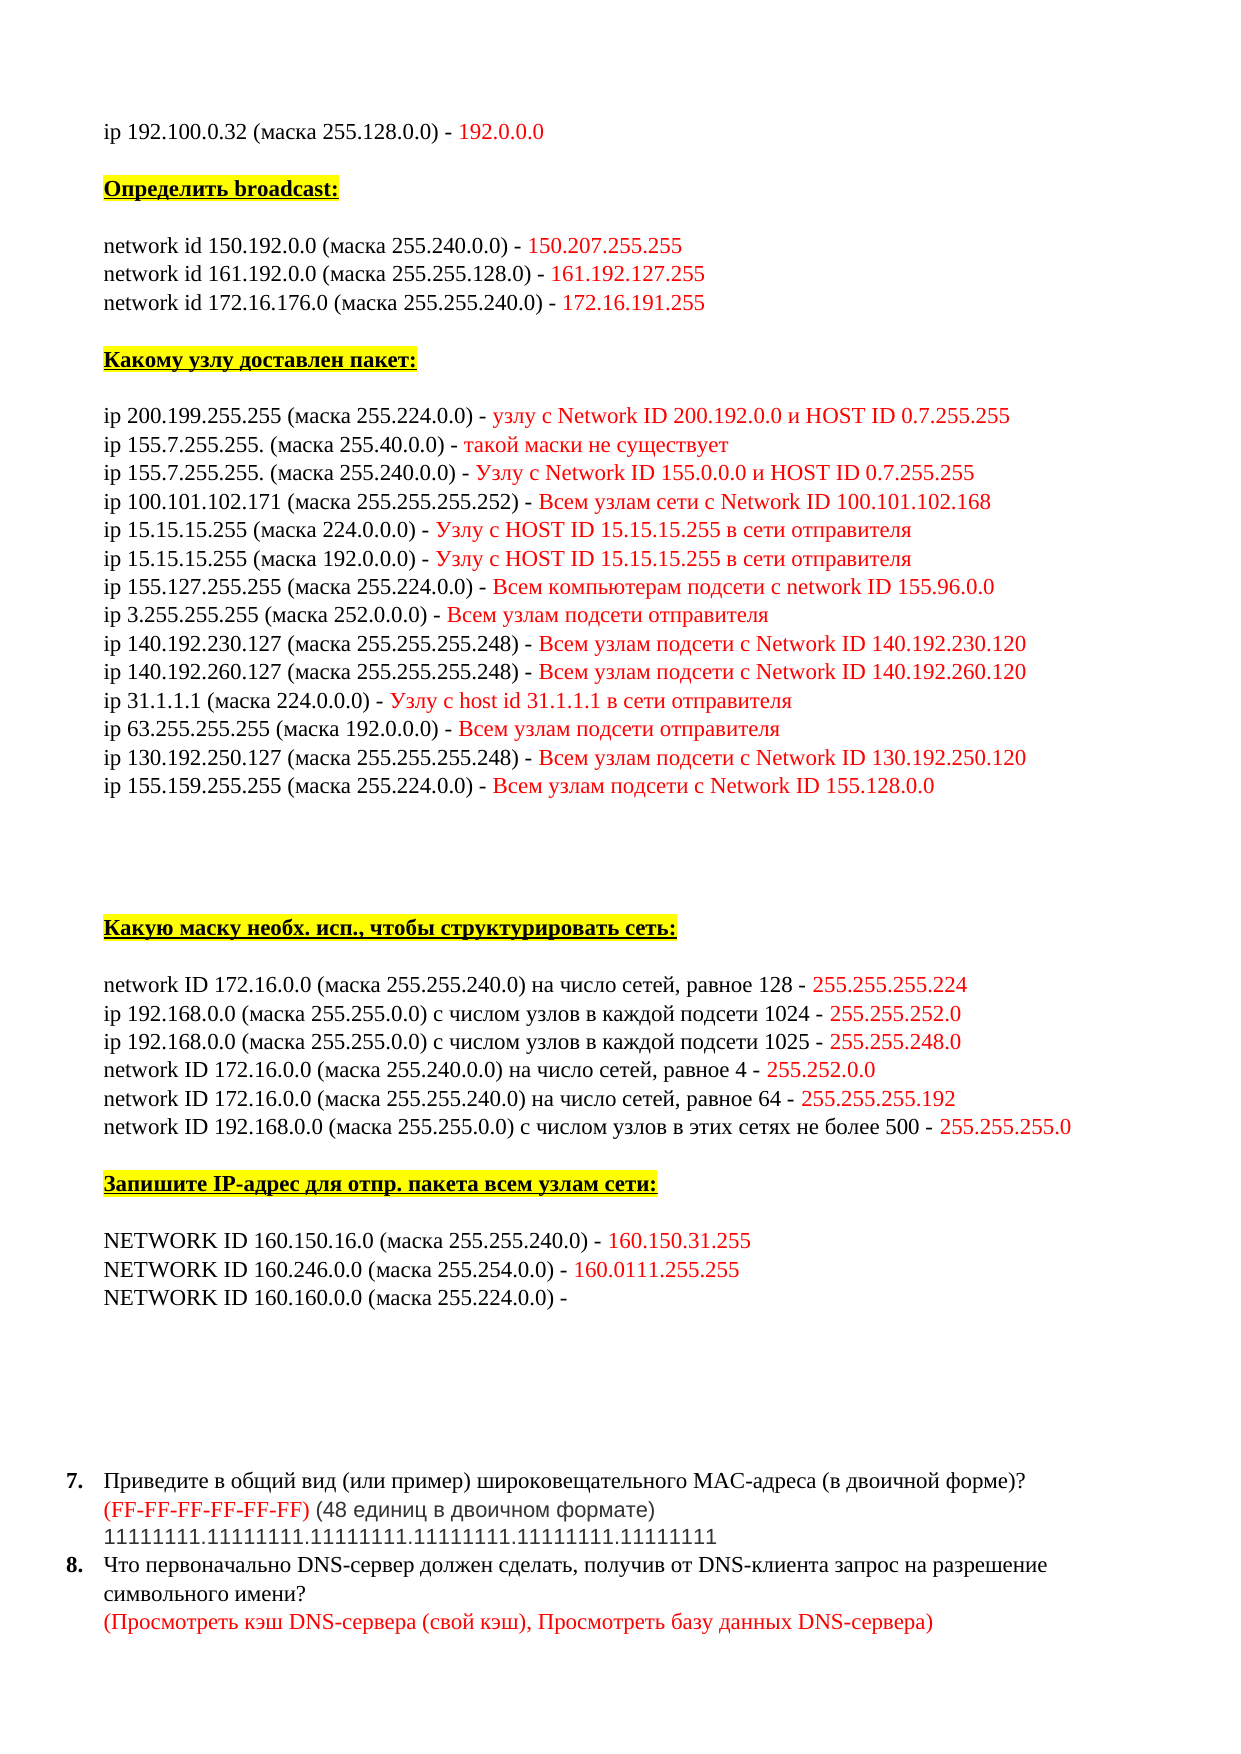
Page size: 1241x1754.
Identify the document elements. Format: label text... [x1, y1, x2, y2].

text ip 15.15.15.255 (маска 224.0.0.0) - Узлу с HOST ID 15.15.15.255 в сети отправителя [103, 516, 1152, 543]
text Какую маску необх. исп., чтобы структурировать сеть: network ID 172.16.0.0 (маска 255.255.240.0) на число сетей, равное 128 - 255.255.255.224 [103, 829, 1152, 998]
text ip 3.255.255.255 (маска 252.0.0.0) - Всем узлам подсети отправителя [103, 602, 1152, 628]
text ip 130.192.250.127 (маска 255.255.255.248) - Всем узлам подсети с Network ID 130.192.250.120 [103, 744, 1152, 770]
text ip 155.127.255.255 (маска 255.224.0.0) - Всем компьютерам подсети с network ID 155.96.0.0 [103, 573, 1152, 599]
text Определить broadcast: network id 150.192.0.0 (маска 255.240.0.0) - 150.207.255.255 [103, 147, 1152, 258]
text network id 161.192.0.0 (маска 255.255.128.0) - 161.192.127.255 [103, 260, 1152, 287]
text ip 155.7.255.255. (маска 255.40.0.0) - такой маски не существует [103, 431, 1152, 457]
text ip 63.255.255.255 (маска 192.0.0.0) - Всем узлам подсети отправителя [103, 715, 1152, 742]
text network ID 172.16.0.0 (маска 255.240.0.0) на число сетей, равное 4 - 255.252.0.0 [103, 1057, 1152, 1083]
text ip 155.7.255.255. (маска 255.240.0.0) - Узлу с Network ID 155.0.0.0 и HOST ID 0.7.255.255 [103, 459, 1152, 486]
text ip 192.100.0.32 (маска 255.128.0.0) - 192.0.0.0 [103, 118, 1152, 144]
text ip 100.101.102.171 (маска 255.255.255.252) - Всем узлам сети с Network ID 100.101.102.168 [103, 488, 1152, 514]
list Что первоначально DNS-сервер должен сделать, получив от DNS-клиента запрос на разрешение символьного имени? [66, 1551, 1152, 1606]
text ip 31.1.1.1 (маска 224.0.0.0) - Узлу с host id 31.1.1.1 в сети отправителя [103, 687, 1152, 713]
list Приведите в общий вид (или пример) широковещательного МАС-адреса (в двоичной форме)? [66, 1467, 1152, 1494]
text ip 140.192.260.127 (маска 255.255.255.248) - Всем узлам подсети с Network ID 140.192.260.120 [103, 658, 1152, 685]
text ip 140.192.230.127 (маска 255.255.255.248) - Всем узлам подсети с Network ID 140.192.230.120 [103, 630, 1152, 656]
text NETWORK ID 160.246.0.0 (маска 255.254.0.0) - 160.0111.255.255 [103, 1256, 1152, 1282]
text network id 172.16.176.0 (маска 255.255.240.0) - 172.16.191.255 [103, 289, 1152, 315]
text Запишите IP-адрес для отпр. пакета всем узлам сети: NETWORK ID 160.150.16.0 (маска 255.255.240.0) - 160.150.31.255 [103, 1142, 1152, 1253]
text ip 192.168.0.0 (маска 255.255.0.0) с числом узлов в каждой подсети 1025 - 255.255.248.0 [103, 1028, 1152, 1054]
text ip 155.159.255.255 (маска 255.224.0.0) - Всем узлам подсети с Network ID 155.128.0.0 [103, 772, 1152, 798]
text (Просмотреть кэш DNS-сервера (свой кэш), Просмотреть базу данных DNS-сервера) [103, 1608, 1152, 1634]
text network ID 192.168.0.0 (маска 255.255.0.0) с числом узлов в этих сетях не более 500 - 255.255.255.0 [103, 1113, 1152, 1140]
text Какому узлу доставлен пакет: ip 200.199.255.255 (маска 255.224.0.0) - узлу с Network ID 200.192.0.0 и HOST ID 0.7.255.255 [103, 346, 1152, 429]
text network ID 172.16.0.0 (маска 255.255.240.0) на число сетей, равное 64 - 255.255.255.192 [103, 1085, 1152, 1111]
text (FF-FF-FF-FF-FF-FF) (48 единиц в двоичном формате) 11111111.11111111.11111111.11111111.11111111.11111111 [103, 1496, 1152, 1549]
text NETWORK ID 160.160.0.0 (маска 255.224.0.0) - [103, 1284, 1152, 1310]
text ip 15.15.15.255 (маска 192.0.0.0) - Узлу с HOST ID 15.15.15.255 в сети отправителя [103, 545, 1152, 571]
text ip 192.168.0.0 (маска 255.255.0.0) с числом узлов в каждой подсети 1024 - 255.255.252.0 [103, 1000, 1152, 1026]
